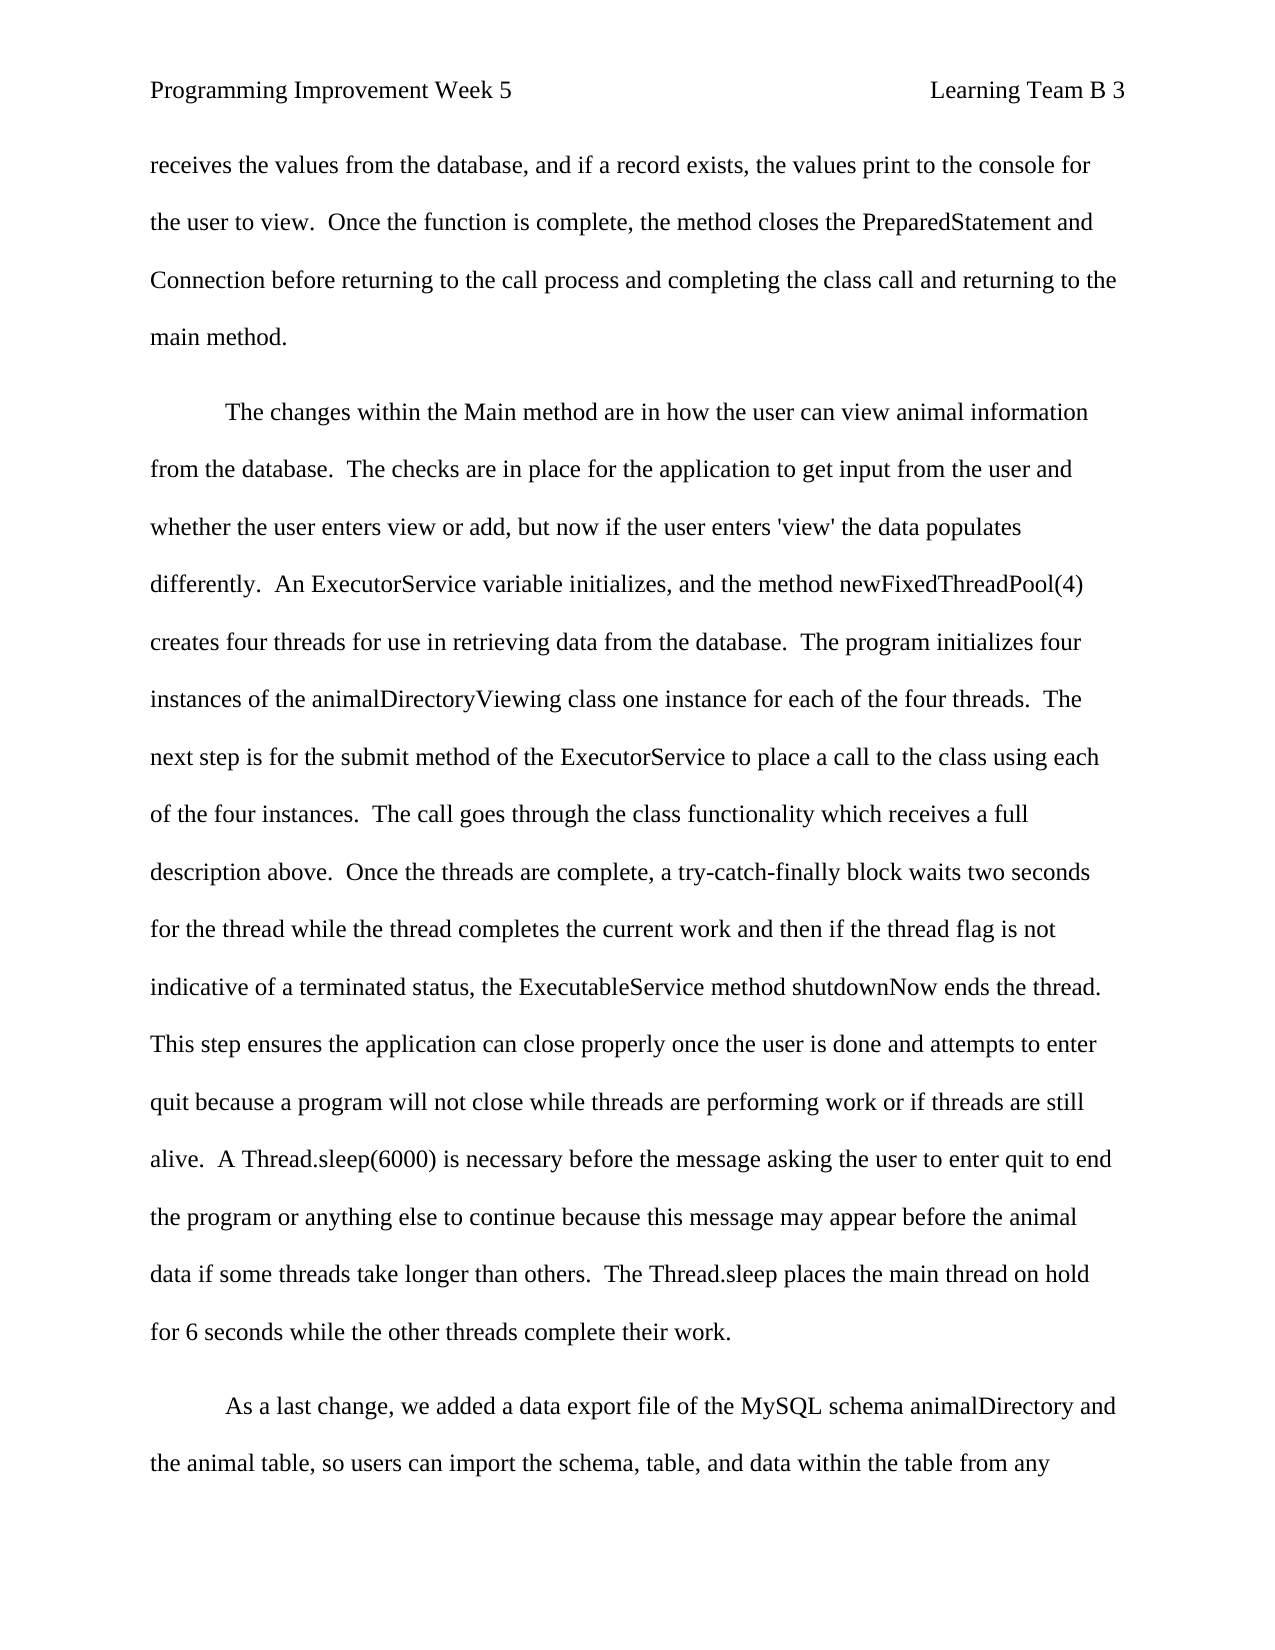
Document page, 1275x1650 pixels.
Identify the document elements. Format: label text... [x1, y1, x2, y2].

text The changes within the Main method are in how the user can view animal information from the database. The checks are in place for the application to get input from the user and whether the user enters view or add, but now if the user enters 'view' the data populates differently. An ExecutorService variable initializes, and the method newFixedThreadPool(4) creates four threads for use in retrieving data from the database. The program initializes four instances of the animalDirectoryViewing class one instance for each of the four threads. The next step is for the submit method of the ExecutorService to place a call to the class using each of the four instances. The call goes through the class functionality which receives a full description above. Once the threads are complete, a try-catch-finally block waits two seconds for the thread while the thread completes the current work and then if the thread flag is not indicative of a terminated status, the ExecutableService method shutdownNow ends the thread. This step ensures the application can close properly once the user is done and attempts to enter quit because a program will not close while threads are performing work or if threads are still alive. A Thread.sleep(6000) is necessary before the message asking the user to enter quit to end the program or anything else to continue because this message may appear before the animal data if some threads take longer than others. The Thread.sleep places the main thread on hold for 6 seconds while the other threads complete their work. [150, 397, 1125, 1345]
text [150, 1391, 1125, 1477]
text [150, 150, 1125, 351]
